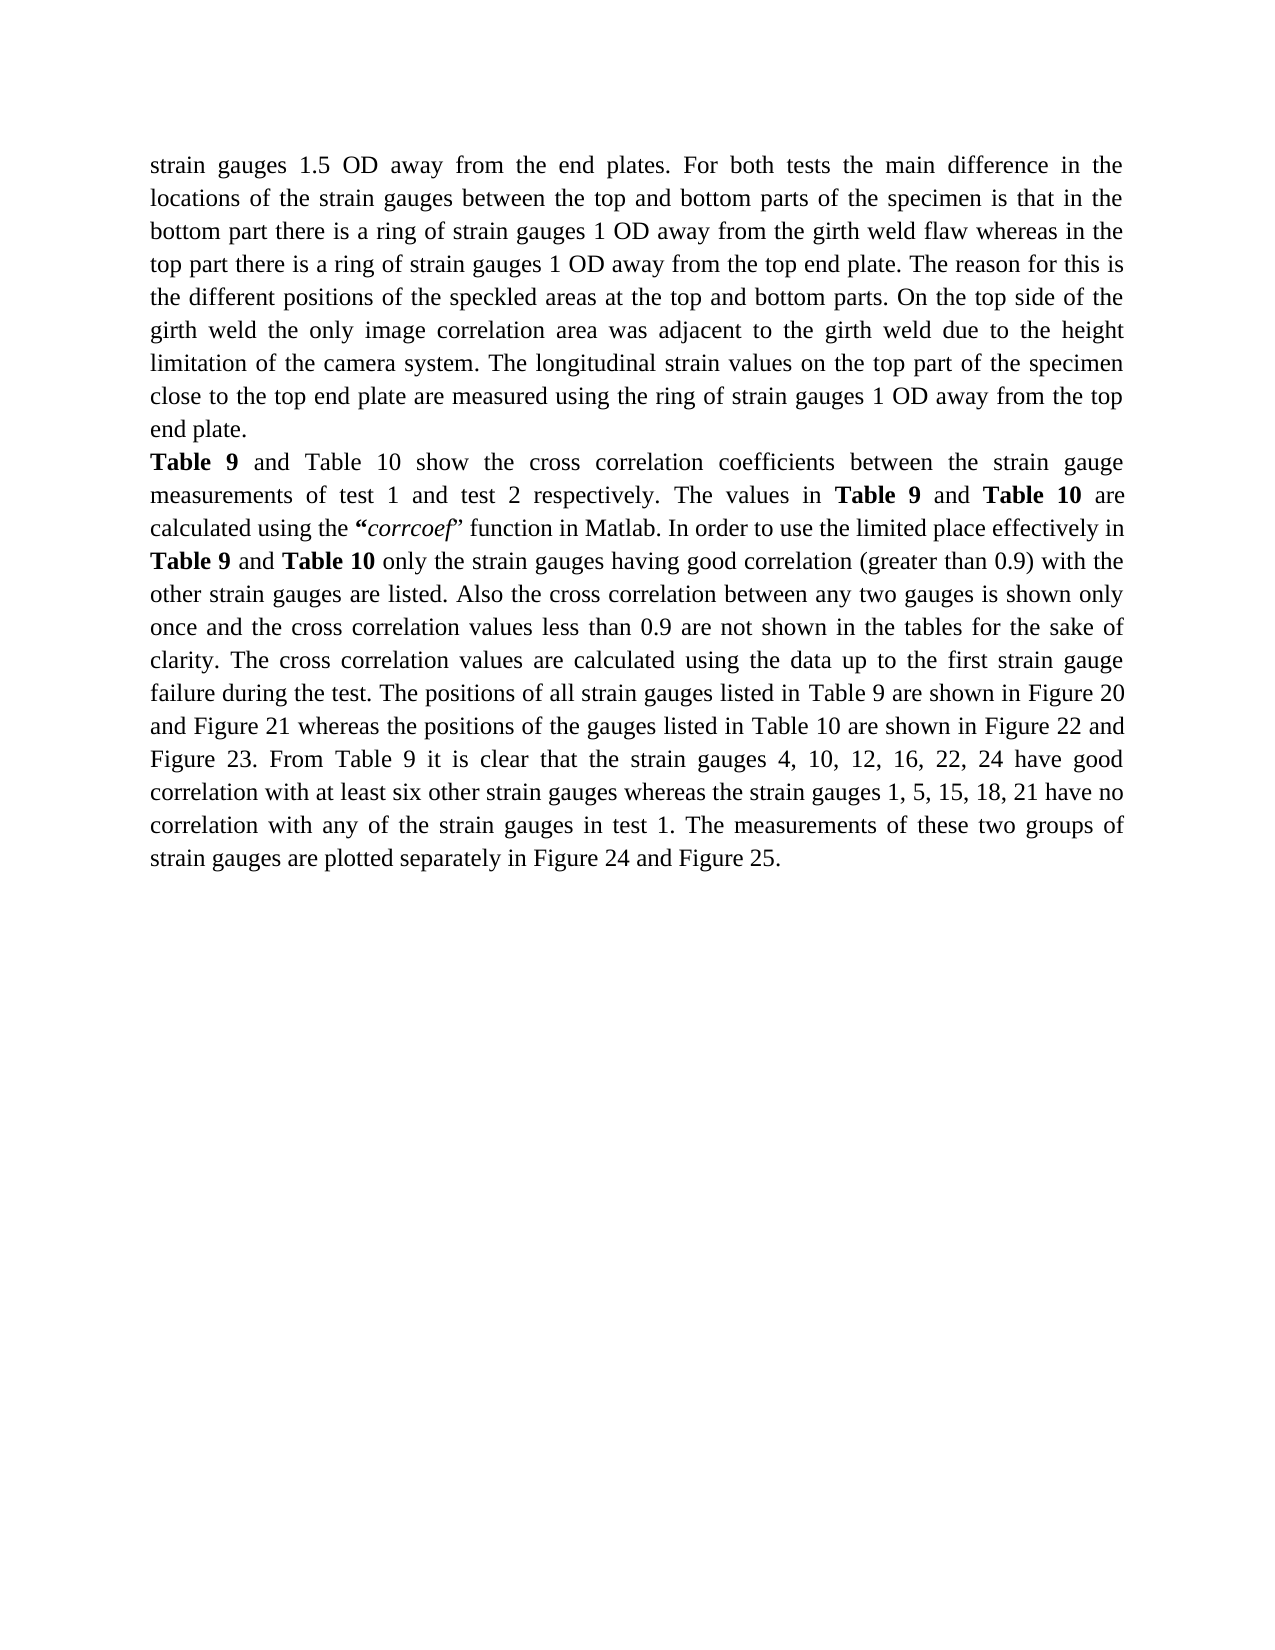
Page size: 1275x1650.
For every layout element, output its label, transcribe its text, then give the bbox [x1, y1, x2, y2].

text Table 9 and Table 10 show the cross correlation coefficients between the strain gauge measurements of test 1 and test 2 respectively. The values in Table 9 and Table 10 are calculated using the “corrcoef” function in Matlab. In order to use the limited place effectively in Table 9 and Table 10 only the strain gauges having good correlation (greater than 0.9) with the other strain gauges are listed. Also the cross correlation between any two gauges is shown only once and the cross correlation values less than 0.9 are not shown in the tables for the sake of clarity. The cross correlation values are calculated using the data up to the first strain gauge failure during the test. The positions of all strain gauges listed in Table 9 are shown in Figure 20 and Figure 21 whereas the positions of the gauges listed in Table 10 are shown in Figure 22 and Figure 23. From Table 9 it is clear that the strain gauges 4, 10, 12, 16, 22, 24 have good correlation with at least six other strain gauges whereas the strain gauges 1, 5, 15, 18, 21 have no correlation with any of the strain gauges in test 1. The measurements of these two groups of strain gauges are plotted separately in Figure 24 and Figure 25. [150, 447, 1125, 872]
